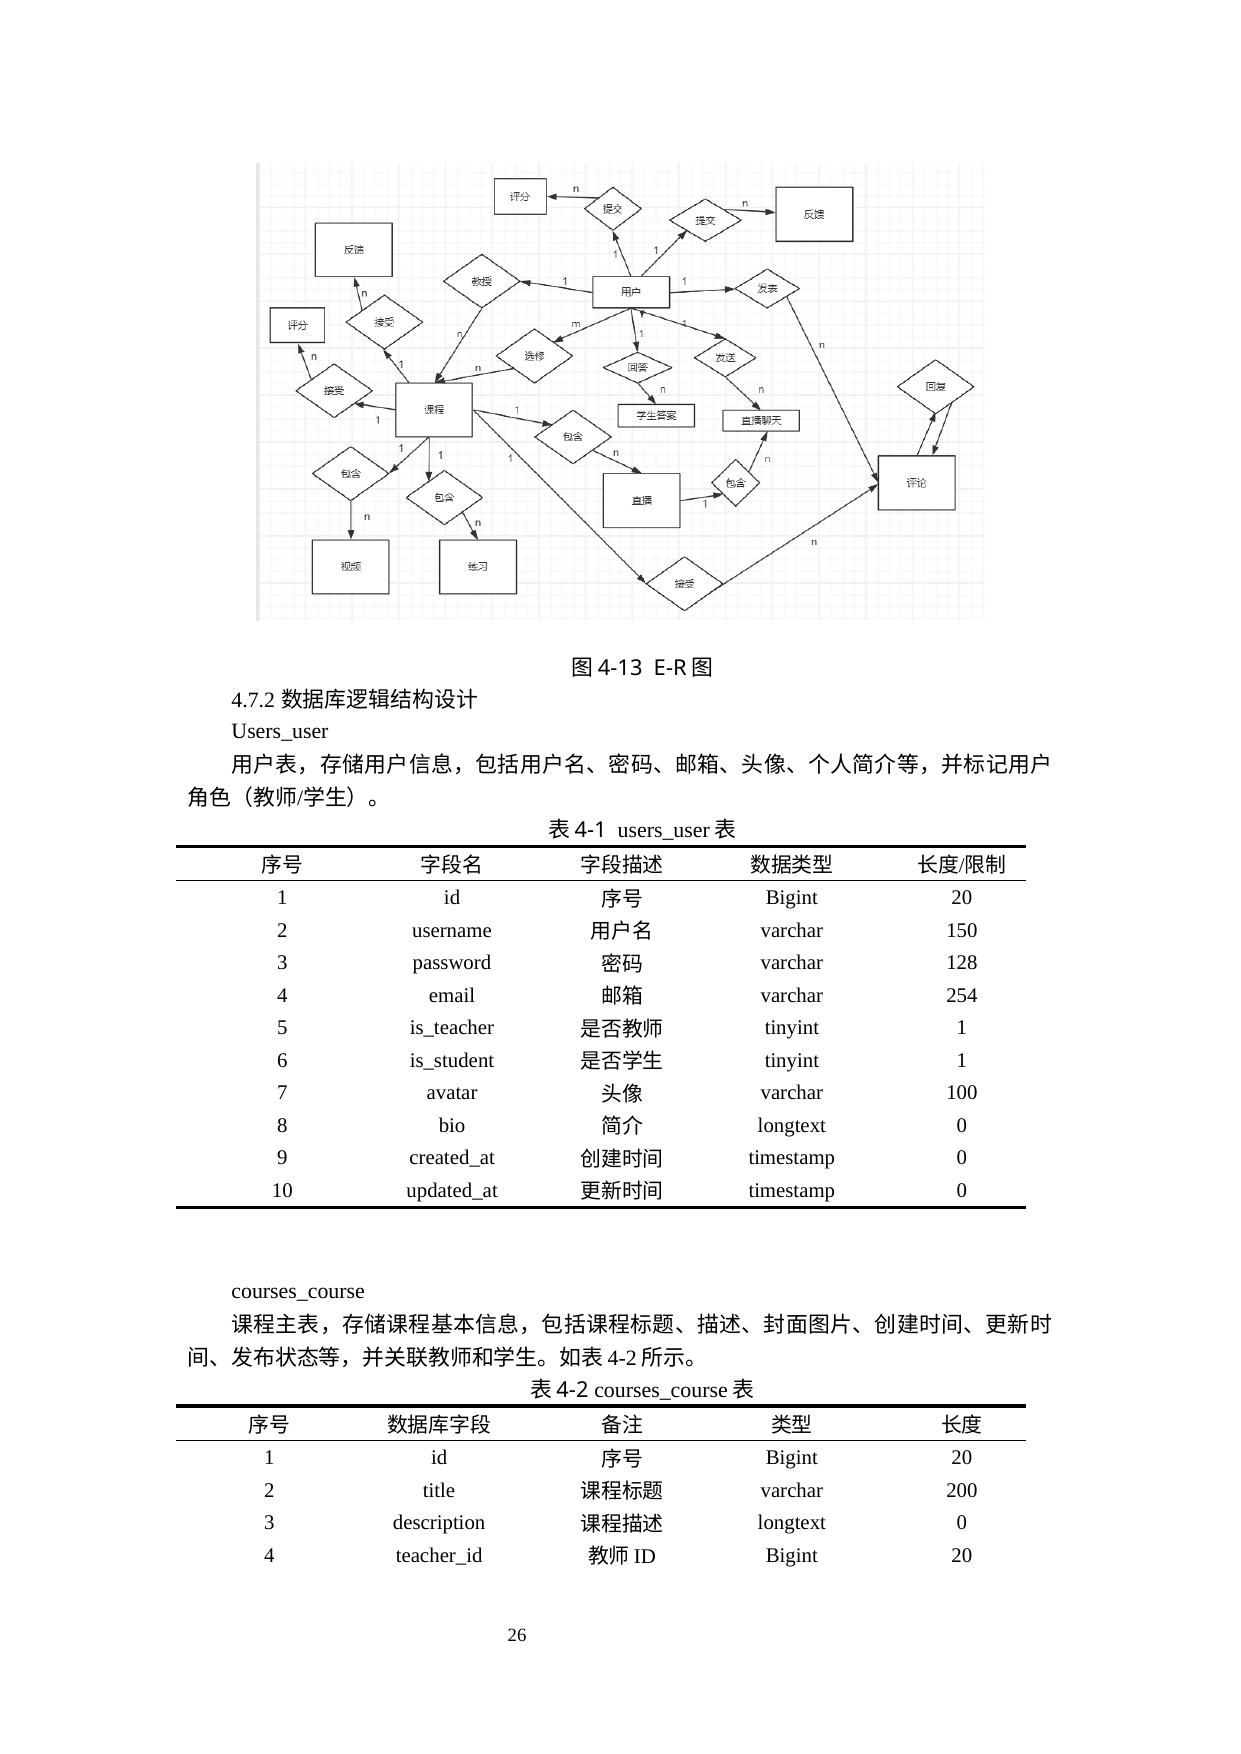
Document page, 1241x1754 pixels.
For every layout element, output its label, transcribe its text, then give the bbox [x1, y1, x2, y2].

table_cell description [320, 1506, 516, 1538]
table_cell 3 [176, 1506, 320, 1538]
text 4.7.2 数据库逻辑结构设计 [187, 682, 1053, 714]
table_cell 0 [856, 1506, 1026, 1538]
table_cell 20 [856, 1539, 1026, 1571]
table_cell 7 [176, 1076, 346, 1109]
table_cell title [320, 1474, 516, 1506]
table_cell 密码 [516, 946, 686, 979]
table_cell 是否学生 [516, 1044, 686, 1076]
table_cell longtext [686, 1506, 856, 1538]
table_cell teacher_id [320, 1539, 516, 1571]
table_cell is_student [346, 1044, 516, 1076]
table_cell 1 [856, 1011, 1026, 1044]
table_cell 更新时间 [516, 1174, 686, 1206]
table_cell is_teacher [346, 1011, 516, 1044]
table_cell 0 [856, 1174, 1026, 1206]
text 表4-1 users_user表 [187, 812, 1053, 844]
table_cell 课程标题 [516, 1474, 686, 1506]
table_cell longtext [686, 1109, 856, 1141]
table_cell 2 [176, 1474, 320, 1506]
table_cell username [346, 914, 516, 946]
table_cell 8 [176, 1109, 346, 1141]
table_cell 简介 [516, 1109, 686, 1141]
table_cell id [320, 1441, 516, 1473]
table_cell 1 [176, 1441, 320, 1473]
table_cell 4 [176, 979, 346, 1011]
table_header 字段名 [346, 848, 516, 880]
table_cell 1 [176, 881, 346, 914]
table_header 序号 [176, 1408, 320, 1440]
table_cell 10 [176, 1174, 346, 1206]
table_cell 5 [176, 1011, 346, 1044]
table_cell created_at [346, 1141, 516, 1174]
table_cell email [346, 979, 516, 1011]
table_cell 创建时间 [516, 1141, 686, 1174]
text 图4-13 E-R图 [187, 649, 1053, 682]
table_cell 是否教师 [516, 1011, 686, 1044]
text 表4-2 courses_course表 [187, 1372, 1053, 1404]
table_cell Bigint [686, 1539, 856, 1571]
table_cell timestamp [686, 1174, 856, 1206]
table_cell varchar [686, 914, 856, 946]
table_header 长度/限制 [856, 848, 1026, 880]
table_cell 2 [176, 914, 346, 946]
table_cell 序号 [516, 881, 686, 914]
table_cell tinyint [686, 1011, 856, 1044]
table_cell 6 [176, 1044, 346, 1076]
picture [256, 163, 986, 621]
table_header 数据库字段 [320, 1408, 516, 1440]
table_cell avatar [346, 1076, 516, 1109]
table_header 字段描述 [516, 848, 686, 880]
table_cell 头像 [516, 1076, 686, 1109]
table_cell 序号 [516, 1441, 686, 1473]
table_cell password [346, 946, 516, 979]
table_cell 0 [856, 1141, 1026, 1174]
table_cell bio [346, 1109, 516, 1141]
table_cell 200 [856, 1474, 1026, 1506]
text 用户表，存储用户信息，包括用户名、密码、邮箱、头像、个人简介等，并标记用户角色（教师/学生）。 [187, 747, 1053, 812]
table_header 数据类型 [686, 848, 856, 880]
table_cell Bigint [686, 881, 856, 914]
table_cell 课程描述 [516, 1506, 686, 1538]
table_cell varchar [686, 946, 856, 979]
table_header 序号 [176, 848, 346, 880]
table_cell varchar [686, 979, 856, 1011]
table_cell 1 [856, 1044, 1026, 1076]
table_cell updated_at [346, 1174, 516, 1206]
table_cell timestamp [686, 1141, 856, 1174]
table_header 长度 [856, 1408, 1026, 1440]
table_cell 150 [856, 914, 1026, 946]
table_cell 邮箱 [516, 979, 686, 1011]
table_cell 4 [176, 1539, 320, 1571]
table_cell 0 [856, 1109, 1026, 1141]
table_cell varchar [686, 1076, 856, 1109]
table_cell id [346, 881, 516, 914]
table_cell tinyint [686, 1044, 856, 1076]
table_header 类型 [686, 1408, 856, 1440]
table_cell Bigint [686, 1441, 856, 1473]
table_cell varchar [686, 1474, 856, 1506]
table_cell 100 [856, 1076, 1026, 1109]
table_cell 9 [176, 1141, 346, 1174]
text 课程主表，存储课程基本信息，包括课程标题、描述、封面图片、创建时间、更新时间、发布状态等，并关联教师和学生。如表4-2所示。 [187, 1307, 1053, 1372]
table_cell 3 [176, 946, 346, 979]
text courses_course [187, 1274, 1053, 1307]
table_cell 20 [856, 1441, 1026, 1473]
table_cell 教师ID [516, 1539, 686, 1571]
table_header 备注 [516, 1408, 686, 1440]
table_cell 128 [856, 946, 1026, 979]
table_cell 用户名 [516, 914, 686, 946]
table_cell 20 [856, 881, 1026, 914]
table_cell 254 [856, 979, 1026, 1011]
text Users_user [187, 714, 1053, 747]
